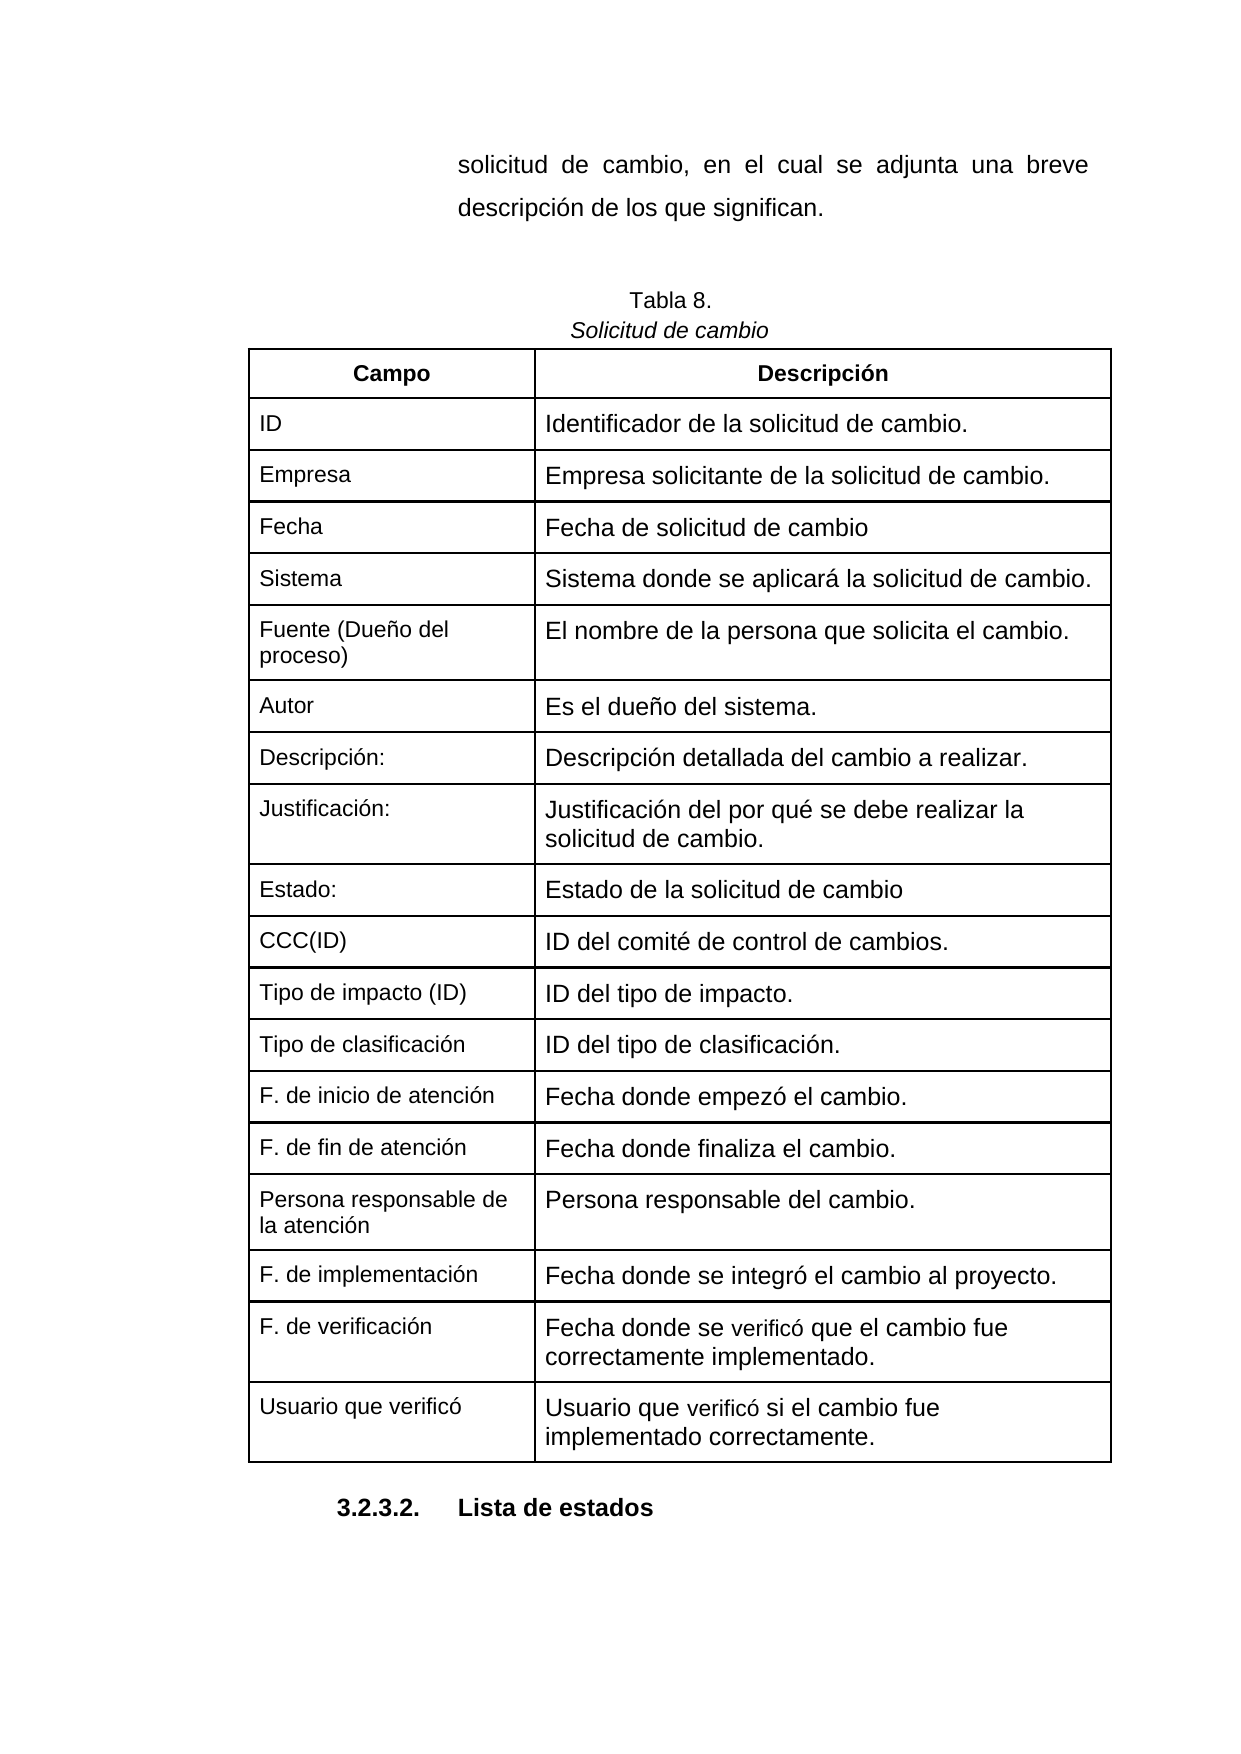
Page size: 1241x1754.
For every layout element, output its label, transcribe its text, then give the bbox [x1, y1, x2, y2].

table_cell Es el dueño del sistema. [536, 681, 1110, 731]
table_cell Sistema [250, 554, 534, 604]
table_cell Sistema donde se aplicará la solicitud de cambio. [536, 554, 1110, 604]
table_cell Descripción: [250, 733, 534, 783]
table_cell ID [250, 399, 534, 449]
table_cell Fuente (Dueño del proceso) [250, 606, 534, 679]
table_cell CCC(ID) [250, 917, 534, 966]
table_cell Tipo de clasificación [250, 1020, 534, 1070]
table_cell F. de fin de atención [250, 1124, 534, 1173]
table_cell Autor [250, 681, 534, 731]
text Tabla 8. [251, 287, 1090, 314]
table_cell F. de implementación [250, 1251, 534, 1300]
table_cell Estado de la solicitud de cambio [536, 865, 1110, 915]
table_cell ID del tipo de impacto. [536, 969, 1110, 1018]
table_header Campo [250, 350, 534, 397]
table_cell Identificador de la solicitud de cambio. [536, 399, 1110, 449]
table_cell Empresa solicitante de la solicitud de cambio. [536, 451, 1110, 500]
text Solicitud de cambio [251, 317, 1090, 344]
table_cell Usuario que verificó si el cambio fue implementado correctamente. [536, 1383, 1110, 1461]
table_cell Descripción detallada del cambio a realizar. [536, 733, 1110, 783]
table_cell F. de inicio de atención [250, 1072, 534, 1121]
list Lista de estados [420, 1493, 1090, 1522]
table_cell Fecha [250, 503, 534, 552]
table_cell Fecha de solicitud de cambio [536, 503, 1110, 552]
table_cell Fecha donde se verificó que el cambio fue correctamente implementado. [536, 1303, 1110, 1381]
table_cell ID del tipo de clasificación. [536, 1020, 1110, 1070]
table_cell Persona responsable del cambio. [536, 1175, 1110, 1249]
table_cell Estado: [250, 865, 534, 915]
table_cell Justificación: [250, 785, 534, 863]
table_cell F. de verificación [250, 1303, 534, 1381]
table_cell El nombre de la persona que solicita el cambio. [536, 606, 1110, 679]
table_cell Persona responsable de la atención [250, 1175, 534, 1249]
table_cell Fecha donde empezó el cambio. [536, 1072, 1110, 1121]
table_cell Tipo de impacto (ID) [250, 969, 534, 1018]
table_cell Fecha donde finaliza el cambio. [536, 1124, 1110, 1173]
table_cell Usuario que verificó [250, 1383, 534, 1461]
table_cell Justificación del por qué se debe realizar la solicitud de cambio. [536, 785, 1110, 863]
table_cell Empresa [250, 451, 534, 500]
table_header Descripción [536, 350, 1110, 397]
table_cell ID del comité de control de cambios. [536, 917, 1110, 966]
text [458, 150, 1090, 222]
table_cell Fecha donde se integró el cambio al proyecto. [536, 1251, 1110, 1300]
